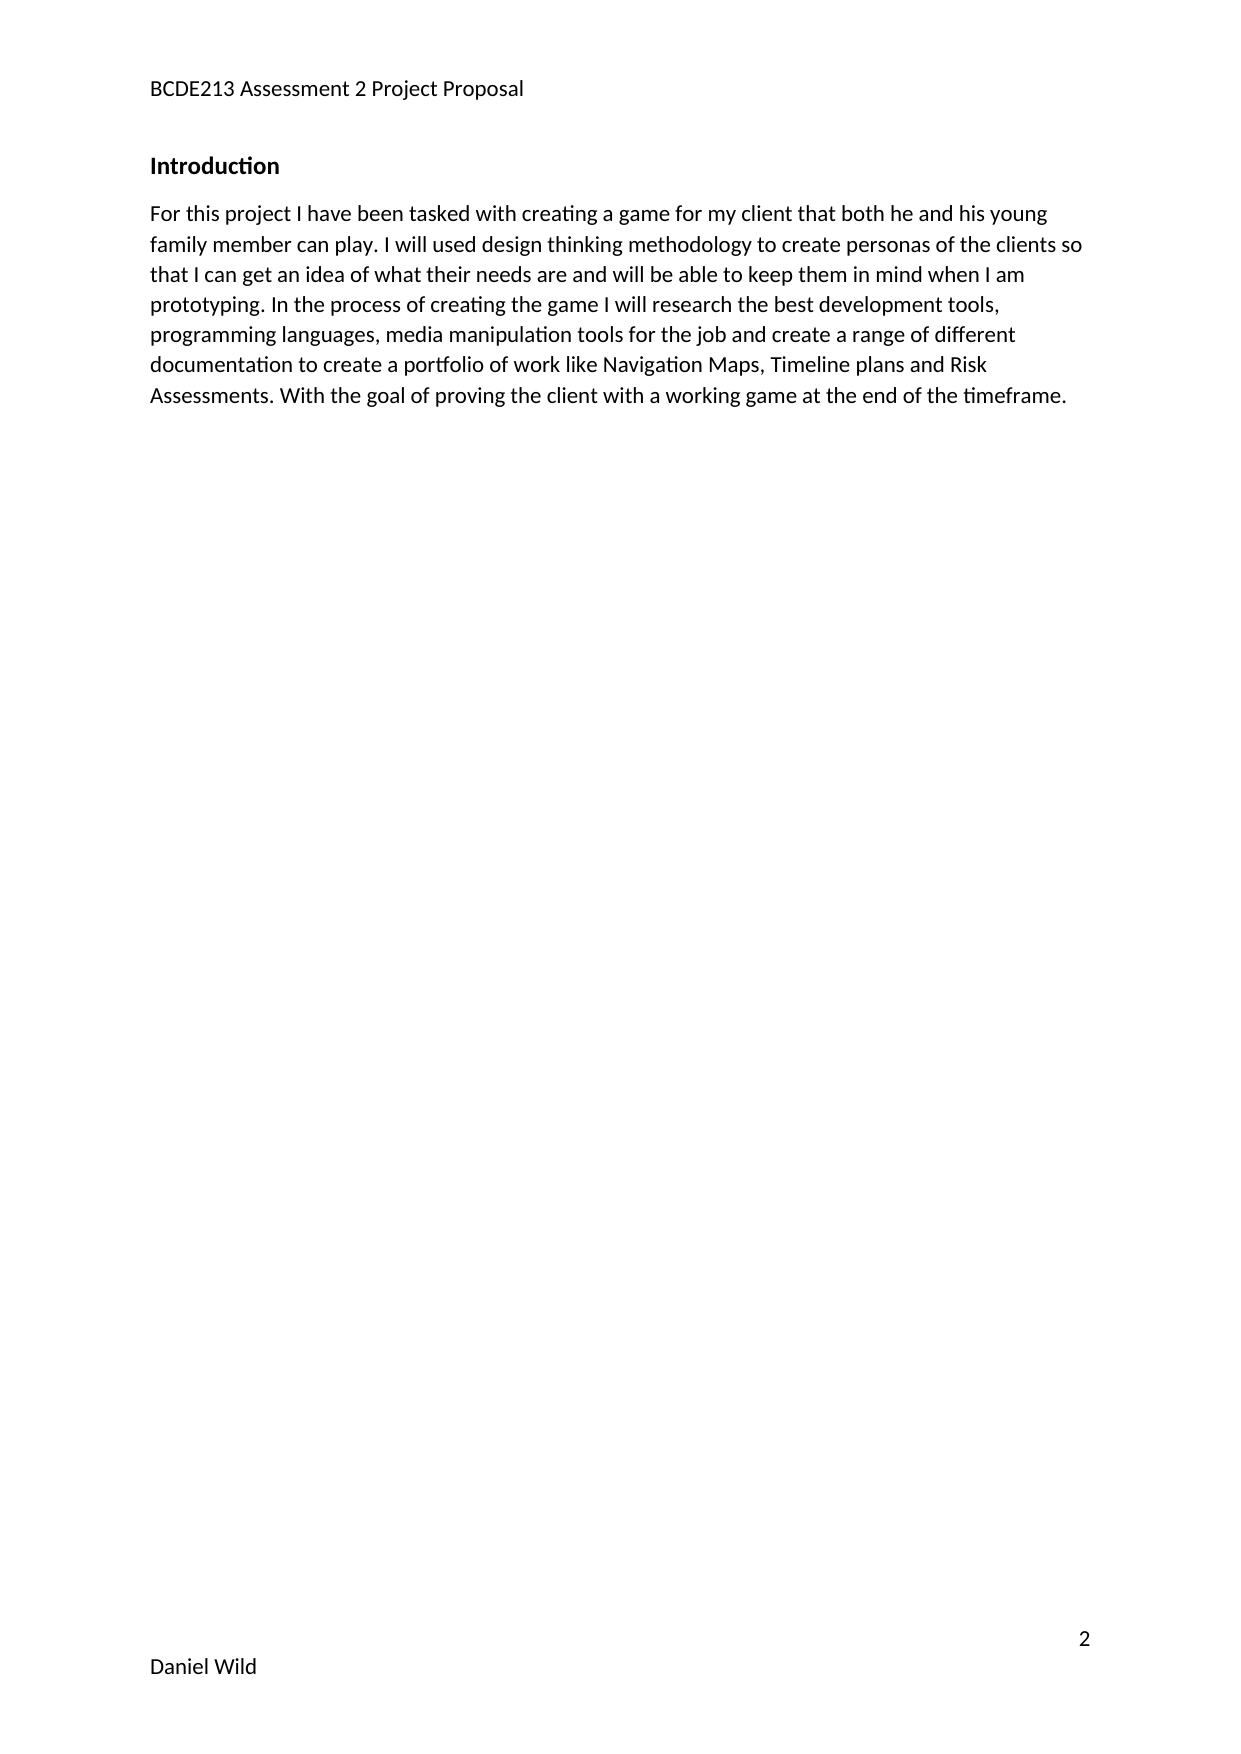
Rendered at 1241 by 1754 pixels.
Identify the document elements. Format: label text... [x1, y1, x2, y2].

subtitle Introduction [150, 150, 1090, 181]
text For this project I have been tasked with creating a game for my client that both he and his young family member can play. I will used design thinking methodology to create personas of the clients so that I can get an idea of what their needs are and will be able to keep them in mind when I am prototyping. In the process of creating the game I will research the best development tools, programming languages, media manipulation tools for the job and create a range of different documentation to create a portfolio of work like Navigation Maps, Timeline plans and Risk Assessments. With the goal of proving the client with a working game at the end of the timeframe. [150, 199, 1090, 409]
